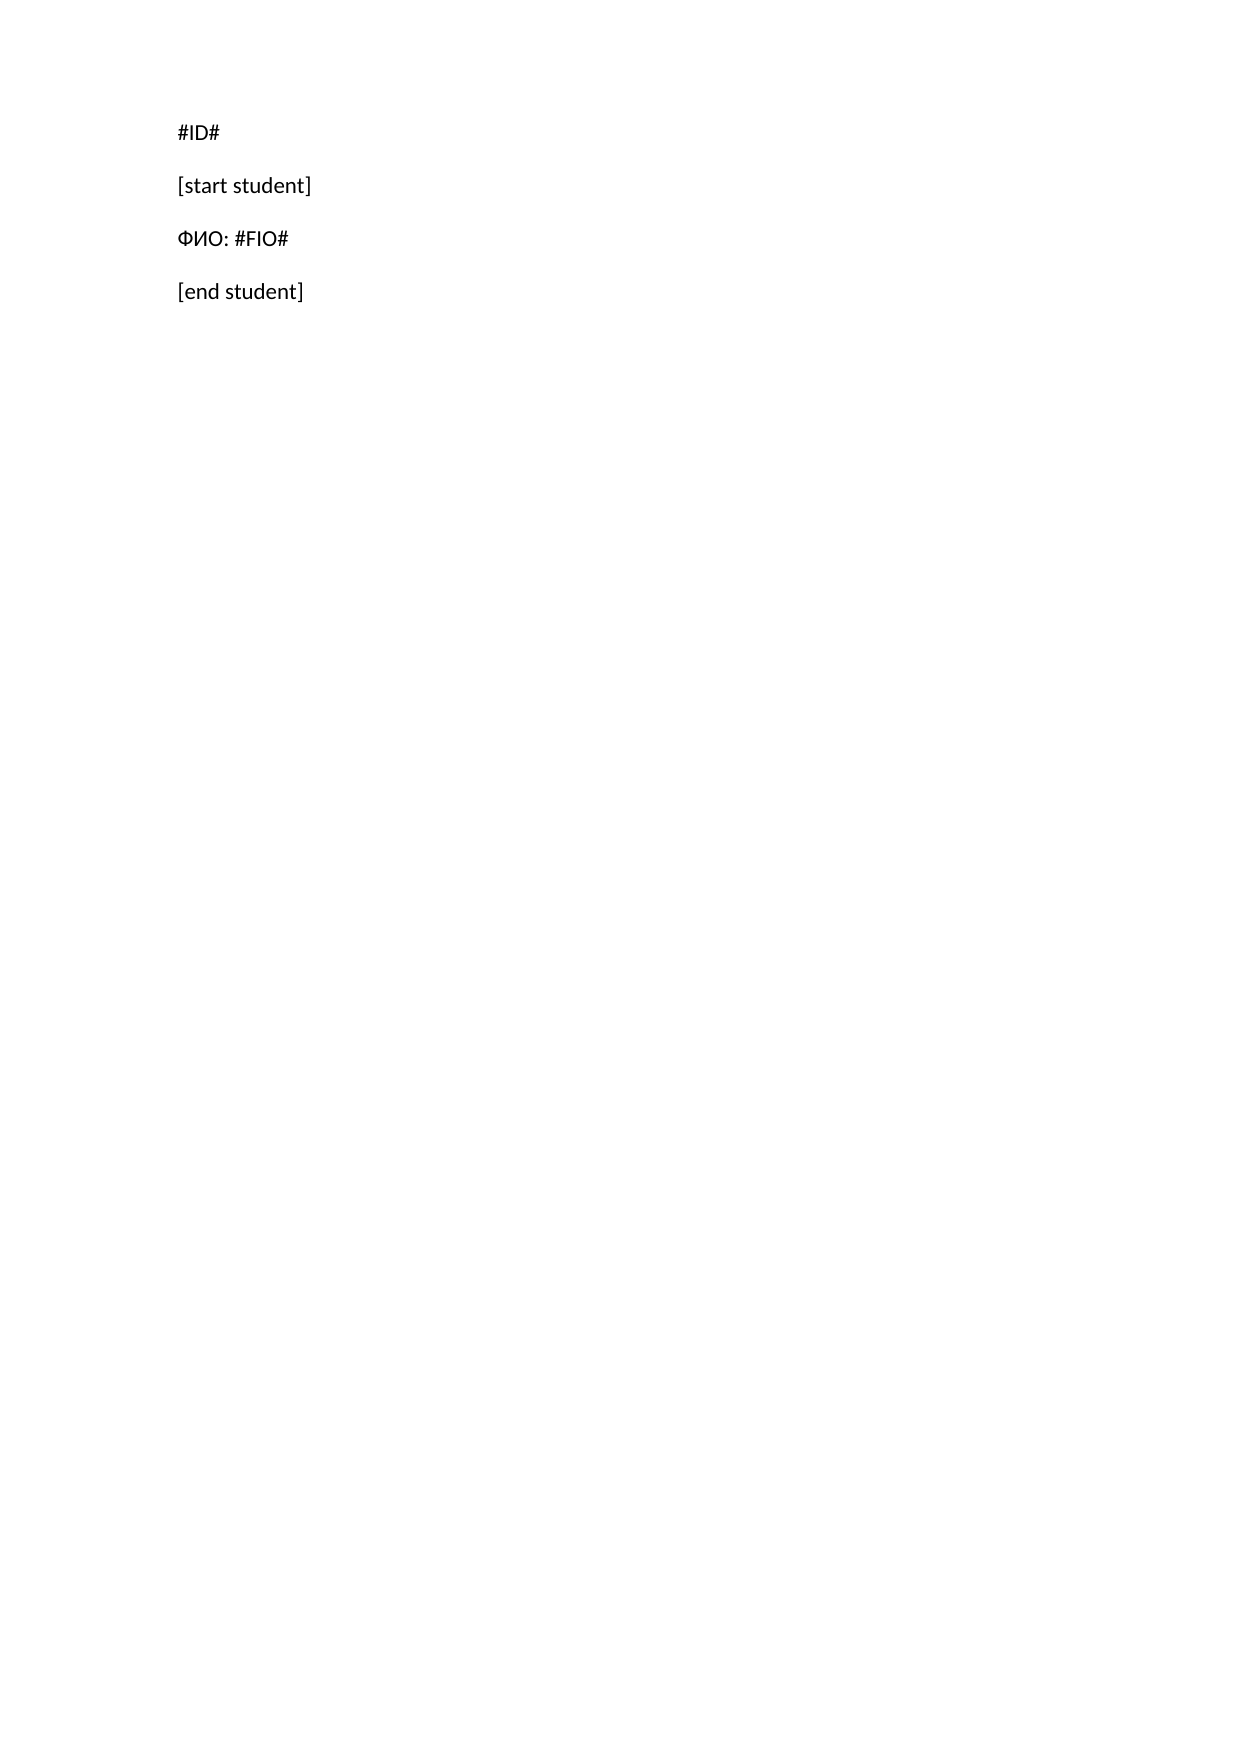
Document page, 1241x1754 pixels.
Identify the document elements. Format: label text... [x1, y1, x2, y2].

text [end student] [177, 277, 1152, 305]
text [start student] [177, 171, 1152, 199]
text #ID# [177, 118, 1152, 146]
text ФИО: #FIO# [177, 224, 1152, 252]
